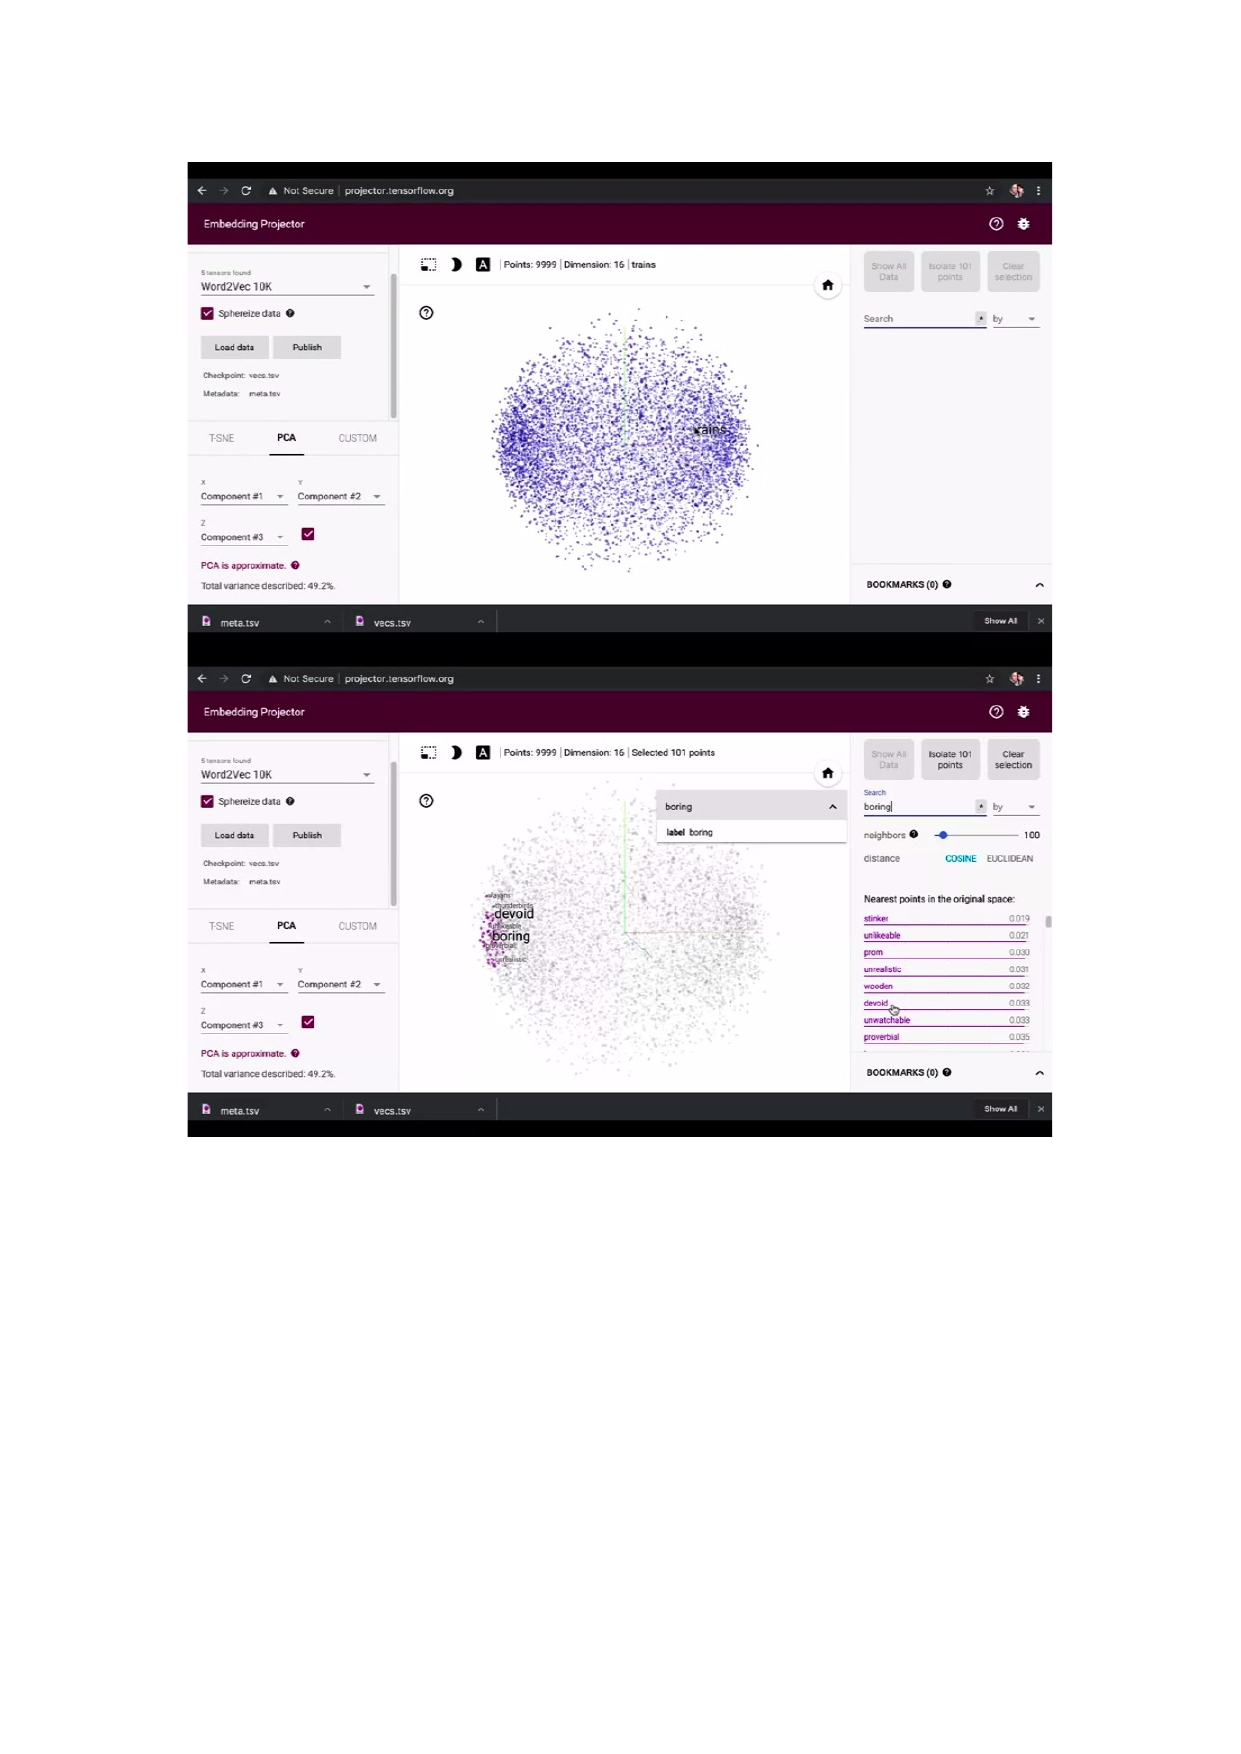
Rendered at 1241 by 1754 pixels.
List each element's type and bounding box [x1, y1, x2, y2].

picture [187, 162, 1053, 1137]
